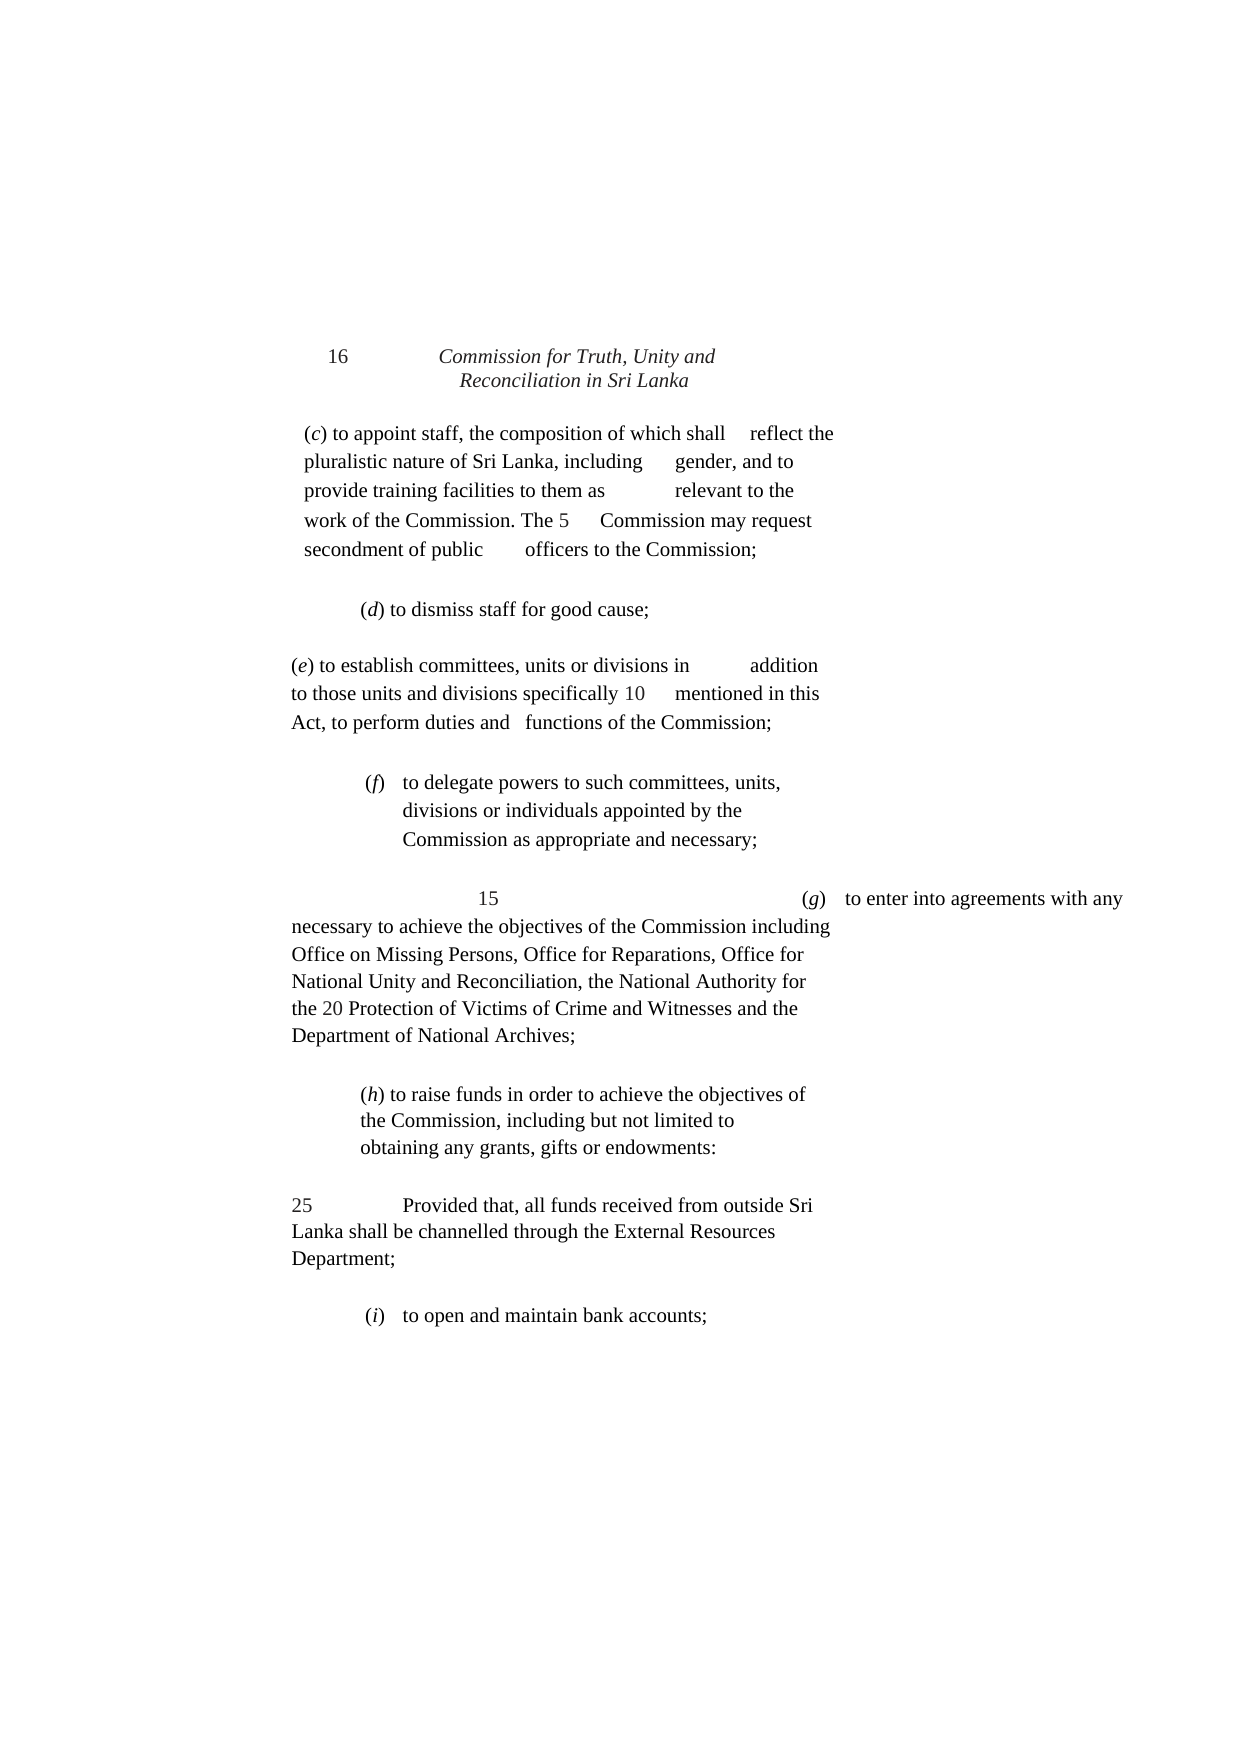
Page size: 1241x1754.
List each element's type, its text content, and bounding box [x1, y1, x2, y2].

table_header (g) [521, 880, 834, 912]
text (c) to appoint staff, the composition of which shall reflect the pluralistic nature of Sri Lanka, including gender, and to provide training facilities to them as relevant to the work of the Commission. The 5 Commission may request secondment of public officers to the Commission; [304, 421, 835, 563]
text (e) to establish committees, units or divisions in addition to those units and divisions specifically 10 mentioned in this Act, to perform duties and functions of the Commission; [291, 653, 835, 735]
text 16 Commission for Truth, Unity and Reconciliation in Sri Lanka [327, 345, 730, 392]
text (i) to open and maintain bank accounts; [365, 1303, 1090, 1327]
text (f) to delegate powers to such committees, units, divisions or individuals appointed by the Commission as appropriate and necessary; [365, 770, 835, 852]
table_header to enter into agreements with any person or entity [834, 880, 1147, 912]
text (h) to raise funds in order to achieve the objectives of the Commission, including but not limited to obtaining any grants, gifts or endowments: [360, 1082, 835, 1159]
text 25 Provided that, all funds received from outside Sri Lanka shall be channelled through the External Resources Department; [291, 1193, 835, 1270]
table_header 15 [208, 880, 521, 912]
text necessary to achieve the objectives of the Commission including Office on Missing Persons, Office for Reparations, Office for National Unity and Reconciliation, the National Authority for the 20 Protection of Victims of Crime and Witnesses and the Department of National Archives; [291, 914, 835, 1047]
text (d) to dismiss staff for good cause; [360, 598, 1090, 622]
